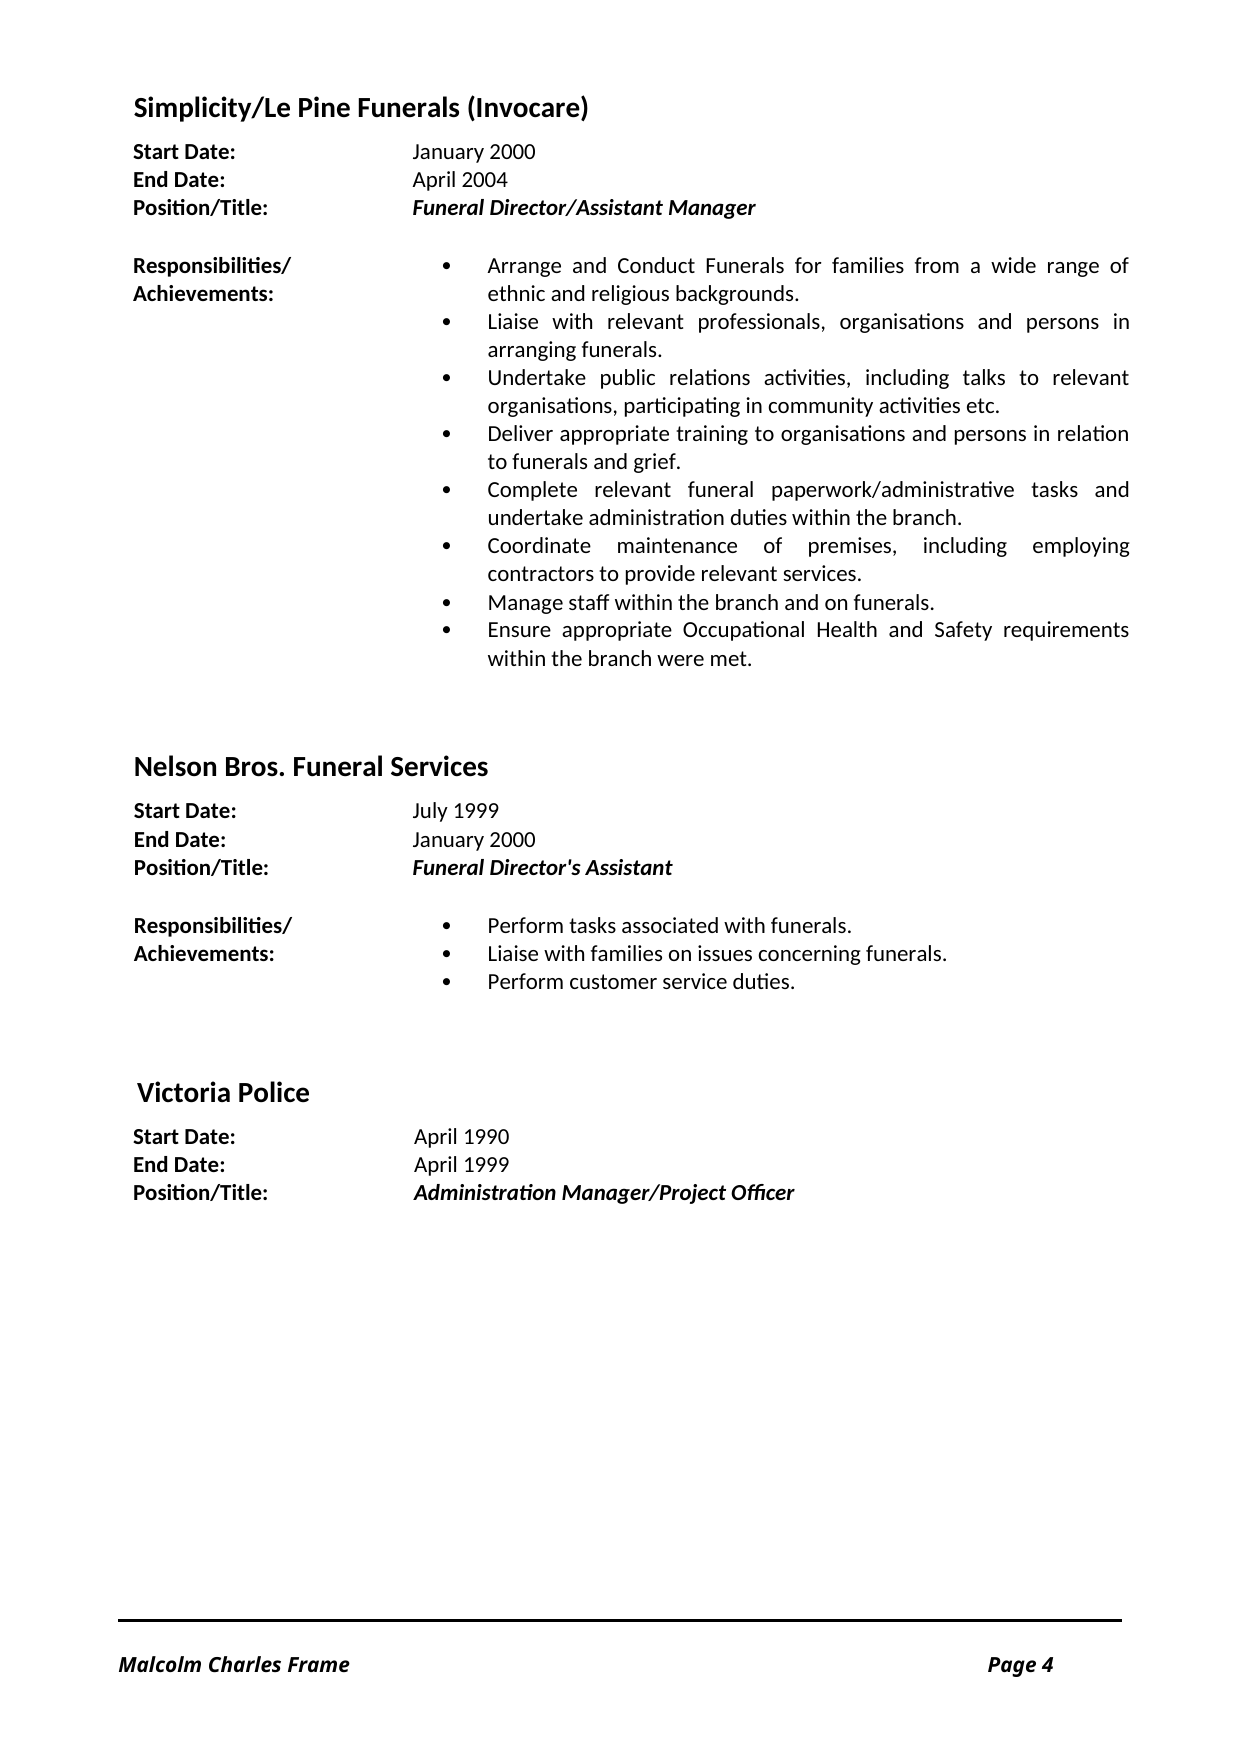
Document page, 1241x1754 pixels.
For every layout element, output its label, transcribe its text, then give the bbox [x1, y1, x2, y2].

table_cell Responsibilities/ Achievements: [133, 221, 412, 700]
table_header July 1999 [413, 797, 1131, 825]
table_cell Funeral Director's Assistant [413, 853, 1131, 881]
table_cell Position/Title: [133, 193, 412, 221]
table_header Start Date: [133, 137, 412, 165]
table_cell Perform tasks associated with funerals. Liaise with families on issues concerning funerals. Perform customer service duties. [413, 881, 1131, 1026]
subtitle Nelson Bros. Funeral Services [133, 748, 1107, 784]
subtitle Victoria Police [137, 1074, 1107, 1109]
table_header Start Date: [134, 797, 412, 825]
table_cell Arrange and Conduct Funerals for families from a wide range of ethnic and religious backgrounds. Liaise with relevant professionals, organisations and persons in arranging funerals. Undertake public relations activities, including talks to relevant organisations, participating in community activities etc. Deliver appropriate training to organisations and persons in relation to funerals and grief. Complete relevant funeral paperwork/administrative tasks and undertake administration duties within the branch. Coordinate maintenance of premises, including employing contractors to provide relevant services. Manage staff within the branch and on funerals. Ensure appropriate Occupational Health and Safety requirements within the branch were met. [413, 221, 1131, 700]
table_cell End Date: [133, 165, 412, 193]
table_cell April 2004 [413, 165, 1131, 193]
table_header January 2000 [413, 137, 1131, 165]
table_cell Position/Title: [134, 853, 412, 881]
table_header Start Date: [133, 1122, 414, 1150]
table_cell April 1999 [414, 1150, 1137, 1178]
table_cell Position/Title: [133, 1178, 414, 1206]
table_cell End Date: [134, 825, 412, 853]
table_cell End Date: [133, 1150, 414, 1178]
table_cell January 2000 [413, 825, 1131, 853]
table_header April 1990 [414, 1122, 1137, 1150]
table_cell Funeral Director/Assistant Manager [413, 193, 1131, 221]
subtitle Simplicity/Le Pine Funerals (Invocare) [133, 89, 1107, 124]
table_cell Administration Manager/Project Officer [414, 1178, 1137, 1206]
table_cell Responsibilities/ Achievements: [134, 881, 412, 1026]
